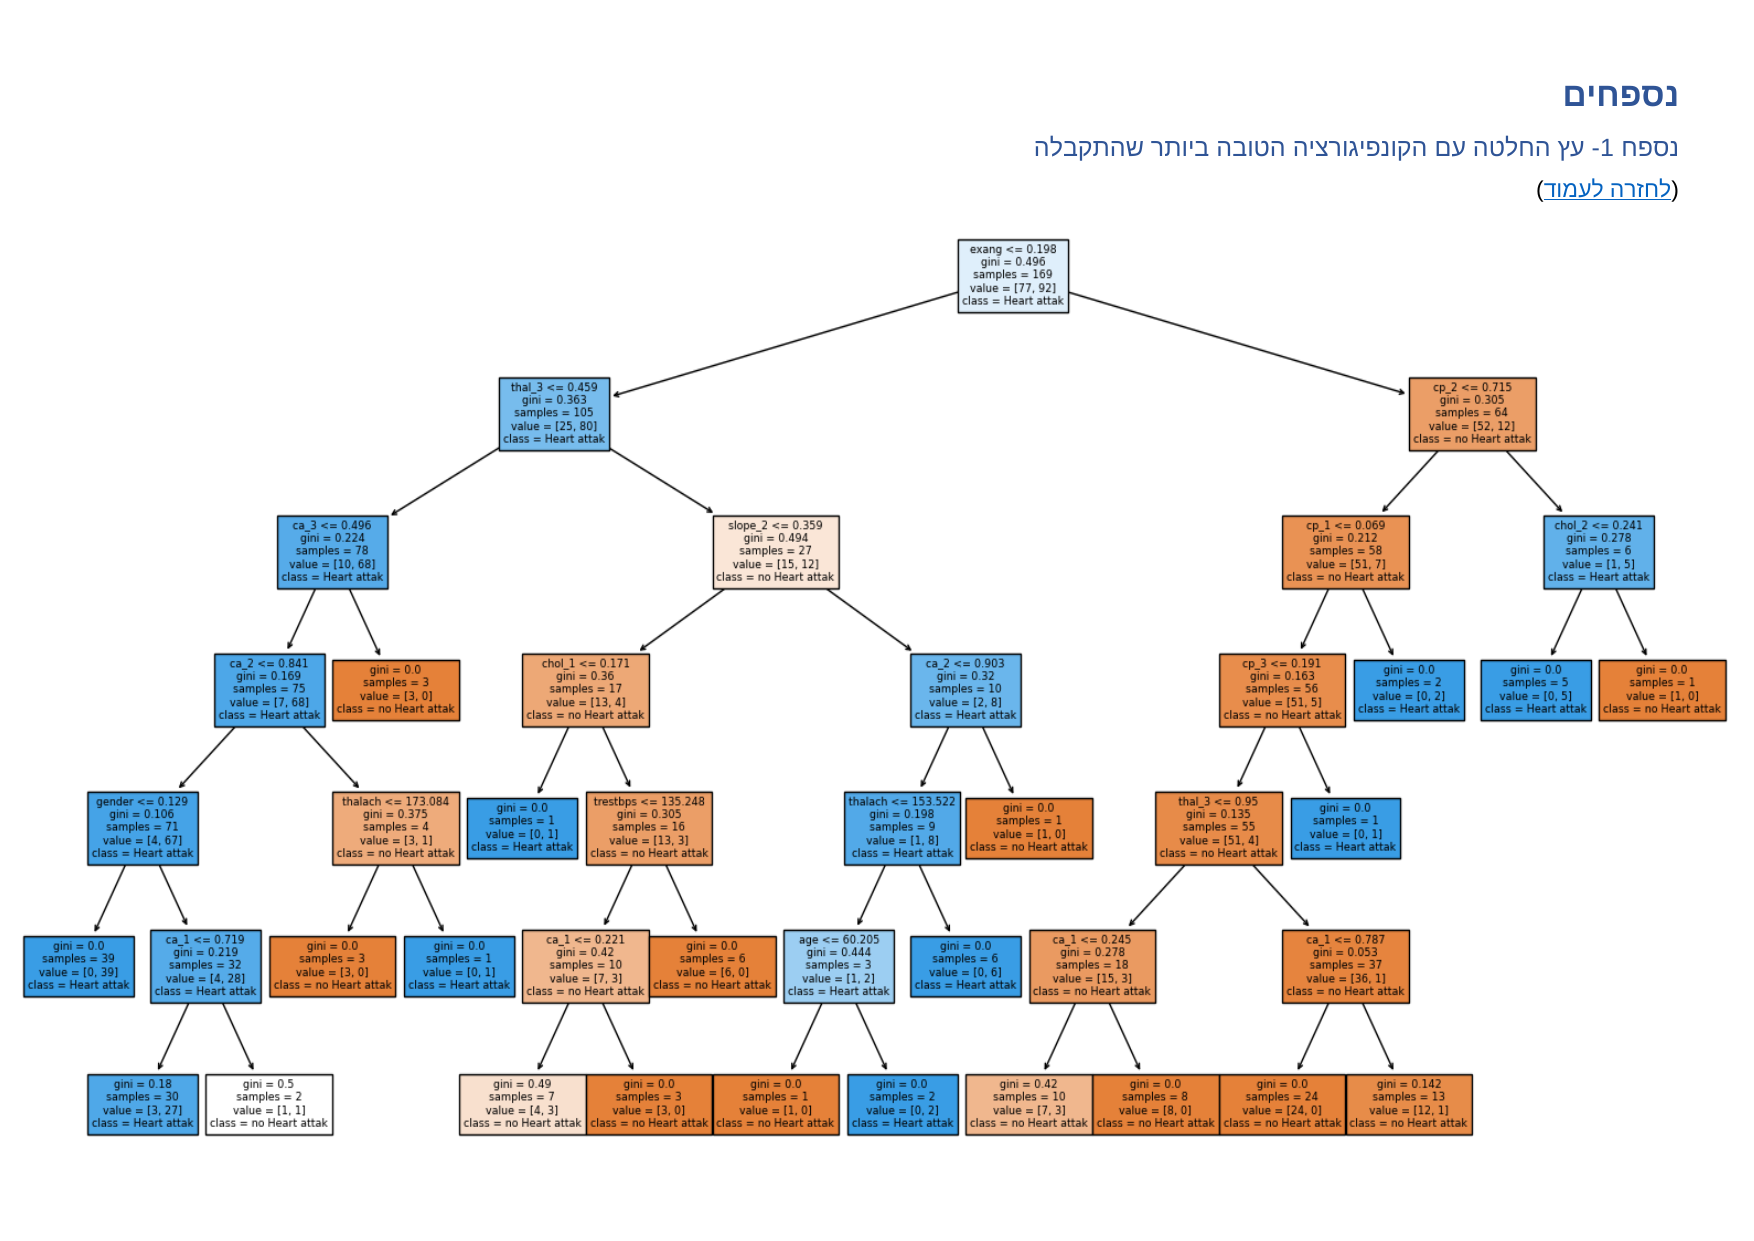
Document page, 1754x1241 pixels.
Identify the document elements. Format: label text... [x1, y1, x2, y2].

picture [8, 227, 1745, 1162]
subtitle נספח 1- עץ החלטה עם הקונפיגורציה הטובה ביותר שהתקבלה [75, 133, 1679, 161]
text (לחזרה לעמוד) [75, 176, 1679, 202]
subtitle נספחים [75, 75, 1679, 113]
